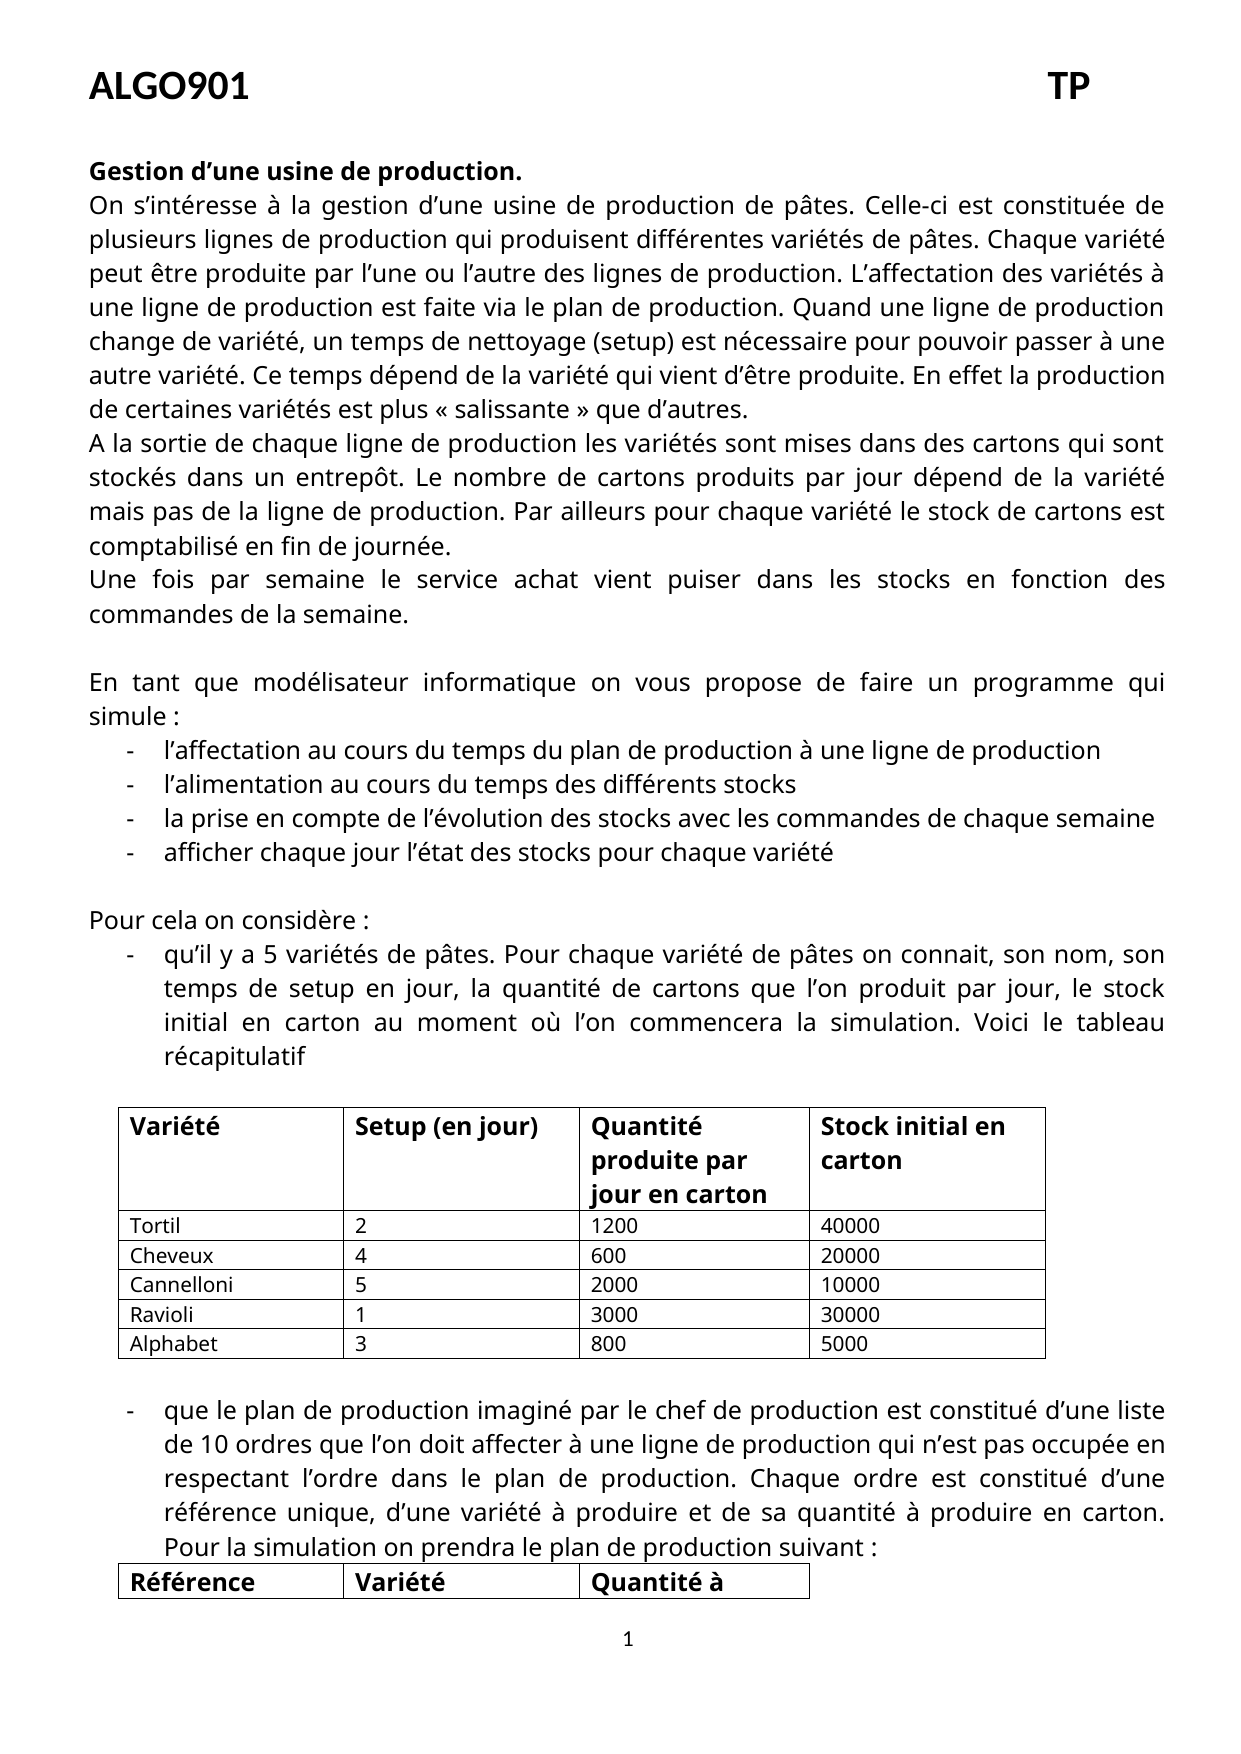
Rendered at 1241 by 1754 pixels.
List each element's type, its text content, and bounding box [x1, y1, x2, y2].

table_cell Cannelloni [119, 1270, 343, 1299]
table_cell 600 [580, 1241, 809, 1269]
table_cell 4 [344, 1241, 579, 1269]
table_cell 40000 [810, 1211, 1045, 1240]
table_cell 1 [344, 1300, 579, 1328]
list que le plan de production imaginé par le chef de production est constitué d’une liste de 10 ordres que l’on doit affecter à une ligne de production qui n’est pas occupée en respectant l’ordre dans le plan de production. Chaque ordre est constitué d’une référence unique, d’une variété à produire et de sa quantité à produire en carton. Pour la simulation on prendra le plan de production suivant : [126, 1393, 1167, 1563]
table_cell 20000 [810, 1241, 1045, 1269]
table_cell Ravioli [119, 1300, 343, 1328]
text On s’intéresse à la gestion d’une usine de production de pâtes. Celle-ci est constituée de plusieurs lignes de production qui produisent différentes variétés de pâtes. Chaque variété peut être produite par l’une ou l’autre des lignes de production. L’affectation des variétés à une ligne de production est faite via le plan de production. Quand une ligne de production change de variété, un temps de nettoyage (setup) est nécessaire pour pouvoir passer à une autre variété. Ce temps dépend de la variété qui vient d’être produite. En effet la production de certaines variétés est plus « salissante » que d’autres. [89, 187, 1167, 426]
table_cell Alphabet [119, 1329, 343, 1358]
table_cell Tortil [119, 1211, 343, 1240]
list afficher chaque jour l’état des stocks pour chaque variété [126, 835, 1167, 869]
table_cell 3 [344, 1329, 579, 1358]
table_cell 2000 [580, 1270, 809, 1299]
text A la sortie de chaque ligne de production les variétés sont mises dans des cartons qui sont stockés dans un entrepôt. Le nombre de cartons produits par jour dépend de la variété mais pas de la ligne de production. Par ailleurs pour chaque variété le stock de cartons est comptabilisé en fin de journée. [89, 426, 1167, 562]
table_header Variété [119, 1108, 343, 1210]
table_cell 800 [580, 1329, 809, 1358]
list l’alimentation au cours du temps des différents stocks [126, 767, 1167, 801]
table_cell 1200 [580, 1211, 809, 1240]
text Pour cela on considère : [89, 903, 1167, 937]
text En tant que modélisateur informatique on vous propose de faire un programme qui simule : [89, 664, 1167, 732]
table_header Référence Ordre [119, 1564, 343, 1598]
text Une fois par semaine le service achat vient puiser dans les stocks en fonction des commandes de la semaine. [89, 562, 1167, 630]
table_cell 3000 [580, 1300, 809, 1328]
table_cell 2 [344, 1211, 579, 1240]
table_cell Cheveux [119, 1241, 343, 1269]
table_header Quantité produite par jour en carton [580, 1108, 809, 1210]
list l’affectation au cours du temps du plan de production à une ligne de production [126, 732, 1167, 767]
table_cell 10000 [810, 1270, 1045, 1299]
table_cell 5000 [810, 1329, 1045, 1358]
table_header Variété [344, 1564, 579, 1598]
list qu’il y a 5 variétés de pâtes. Pour chaque variété de pâtes on connait, son nom, son temps de setup en jour, la quantité de cartons que l’on produit par jour, le stock initial en carton au moment où l’on commencera la simulation. Voici le tableau récapitulatif [126, 937, 1167, 1073]
table_header Setup (en jour) [344, 1108, 579, 1210]
table_header Stock initial en carton [810, 1108, 1045, 1210]
text Gestion d’une usine de production. [89, 153, 1167, 187]
table_cell 5 [344, 1270, 579, 1299]
list la prise en compte de l’évolution des stocks avec les commandes de chaque semaine [126, 801, 1167, 835]
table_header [580, 1564, 809, 1598]
table_cell 30000 [810, 1300, 1045, 1328]
